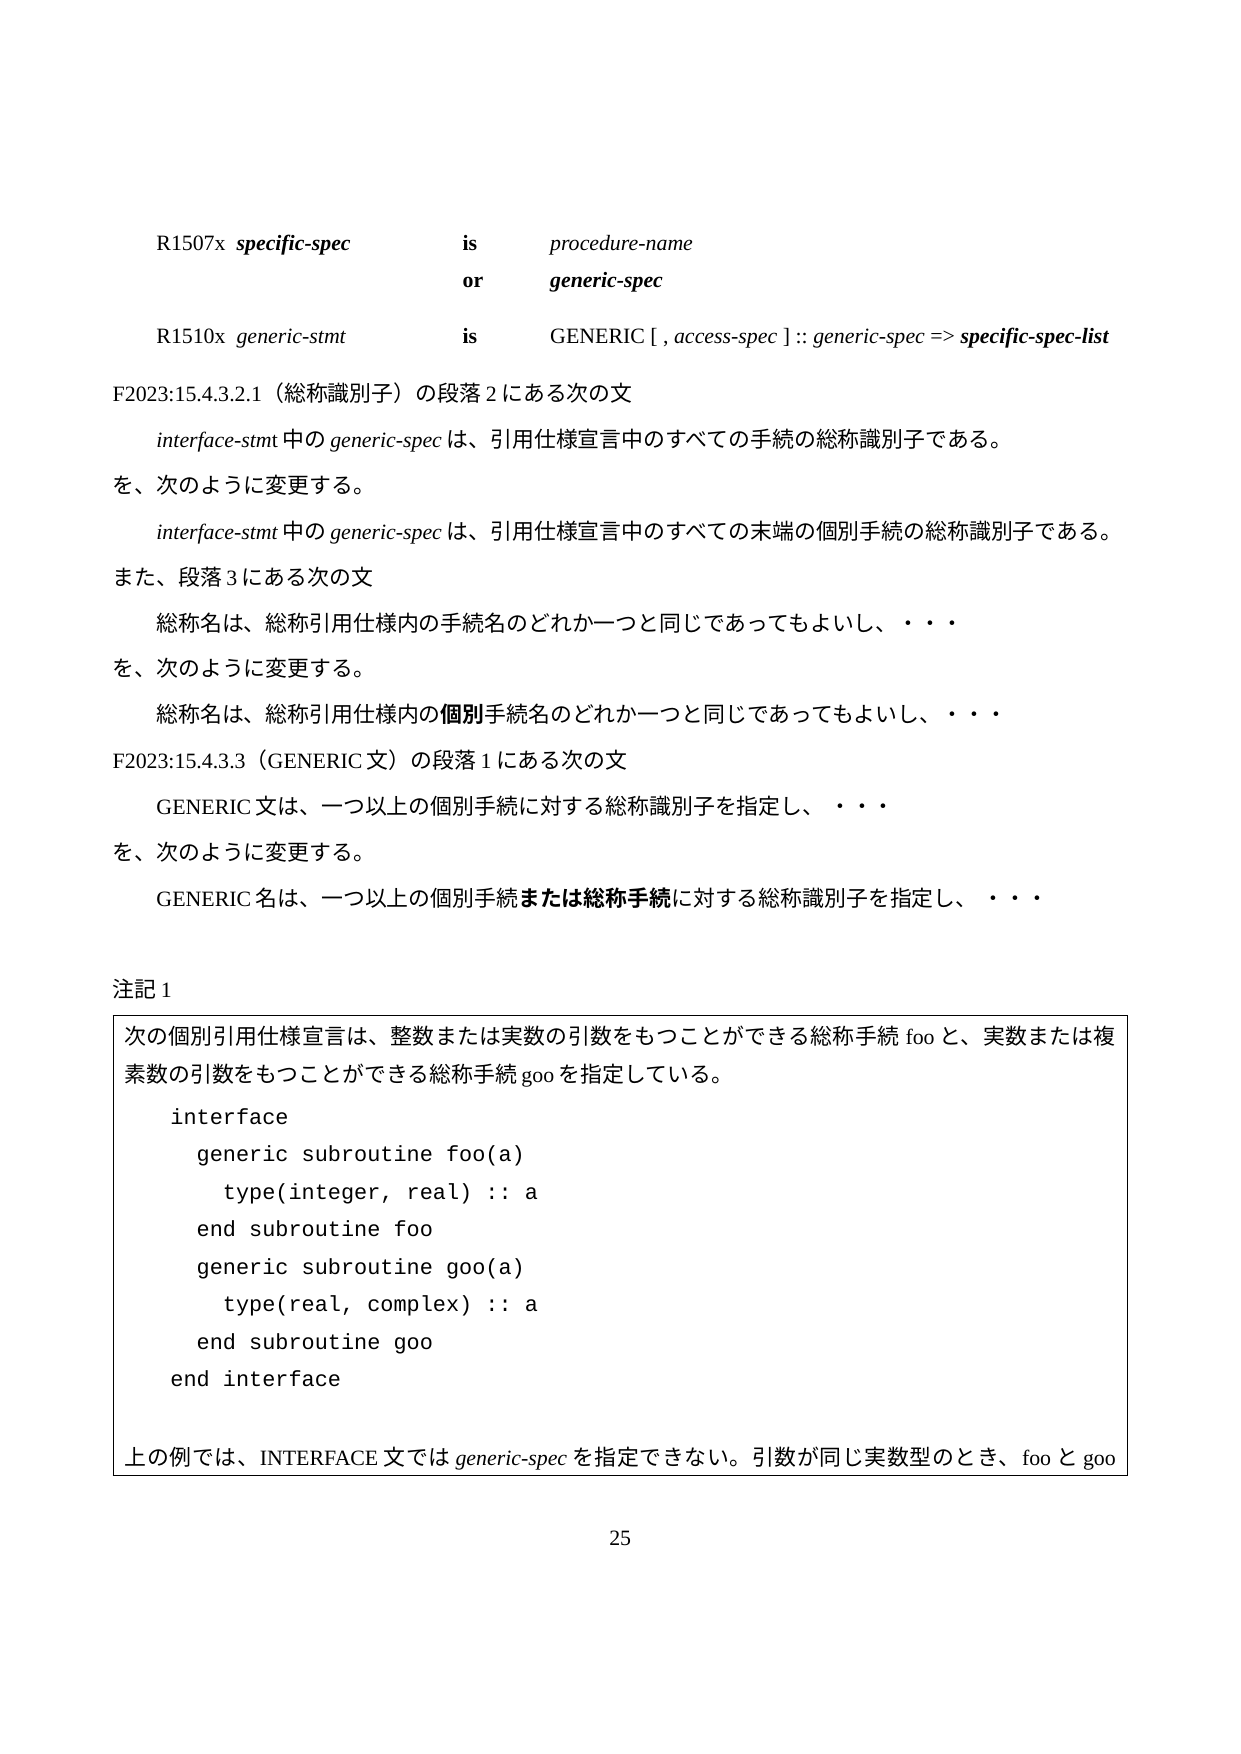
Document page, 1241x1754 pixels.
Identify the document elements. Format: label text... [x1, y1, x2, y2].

text を、次のように変更する。 [112, 648, 1128, 686]
text 総称名は、総称引用仕様内の個別手続名のどれか一つと同じであってもよいし、・・・ [156, 694, 1128, 732]
text GENERIC文は、一つ以上の個別手続に対する総称識別子を指定し、 ・・・ [156, 786, 1128, 823]
text を、次のように変更する。 [112, 465, 1128, 503]
text R1507x specific-spec is procedure-name or generic-spec [156, 223, 1128, 298]
text また、段落3にある次の文 [112, 557, 1128, 594]
text interface-stmt中のgeneric-specは、引用仕様宣言中のすべての末端の個別手続の総称識別子である。 [156, 511, 1128, 548]
text を、次のように変更する。 [112, 832, 1128, 869]
text R1510x generic-stmt is GENERIC [ , access-spec ] :: generic-spec => specific-spec-list [156, 317, 1128, 355]
text F2023:15.4.3.2.1（総称識別子）の段落 2にある次の文 [112, 373, 1128, 411]
text interface-stmt中のgeneric-specは、引用仕様宣言中のすべての手続の総称識別子である。 [156, 419, 1128, 457]
text F2023:15.4.3.3（GENERIC文）の段落1にある次の文 [112, 740, 1128, 778]
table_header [114, 1016, 1127, 1474]
text GENERIC名は、一つ以上の個別手続または総称手続に対する総称識別子を指定し、 ・・・ [156, 878, 1128, 915]
text 総称名は、総称引用仕様内の手続名のどれか一つと同じであってもよいし、・・・ [156, 603, 1128, 640]
text 注記1 [112, 969, 1128, 1007]
